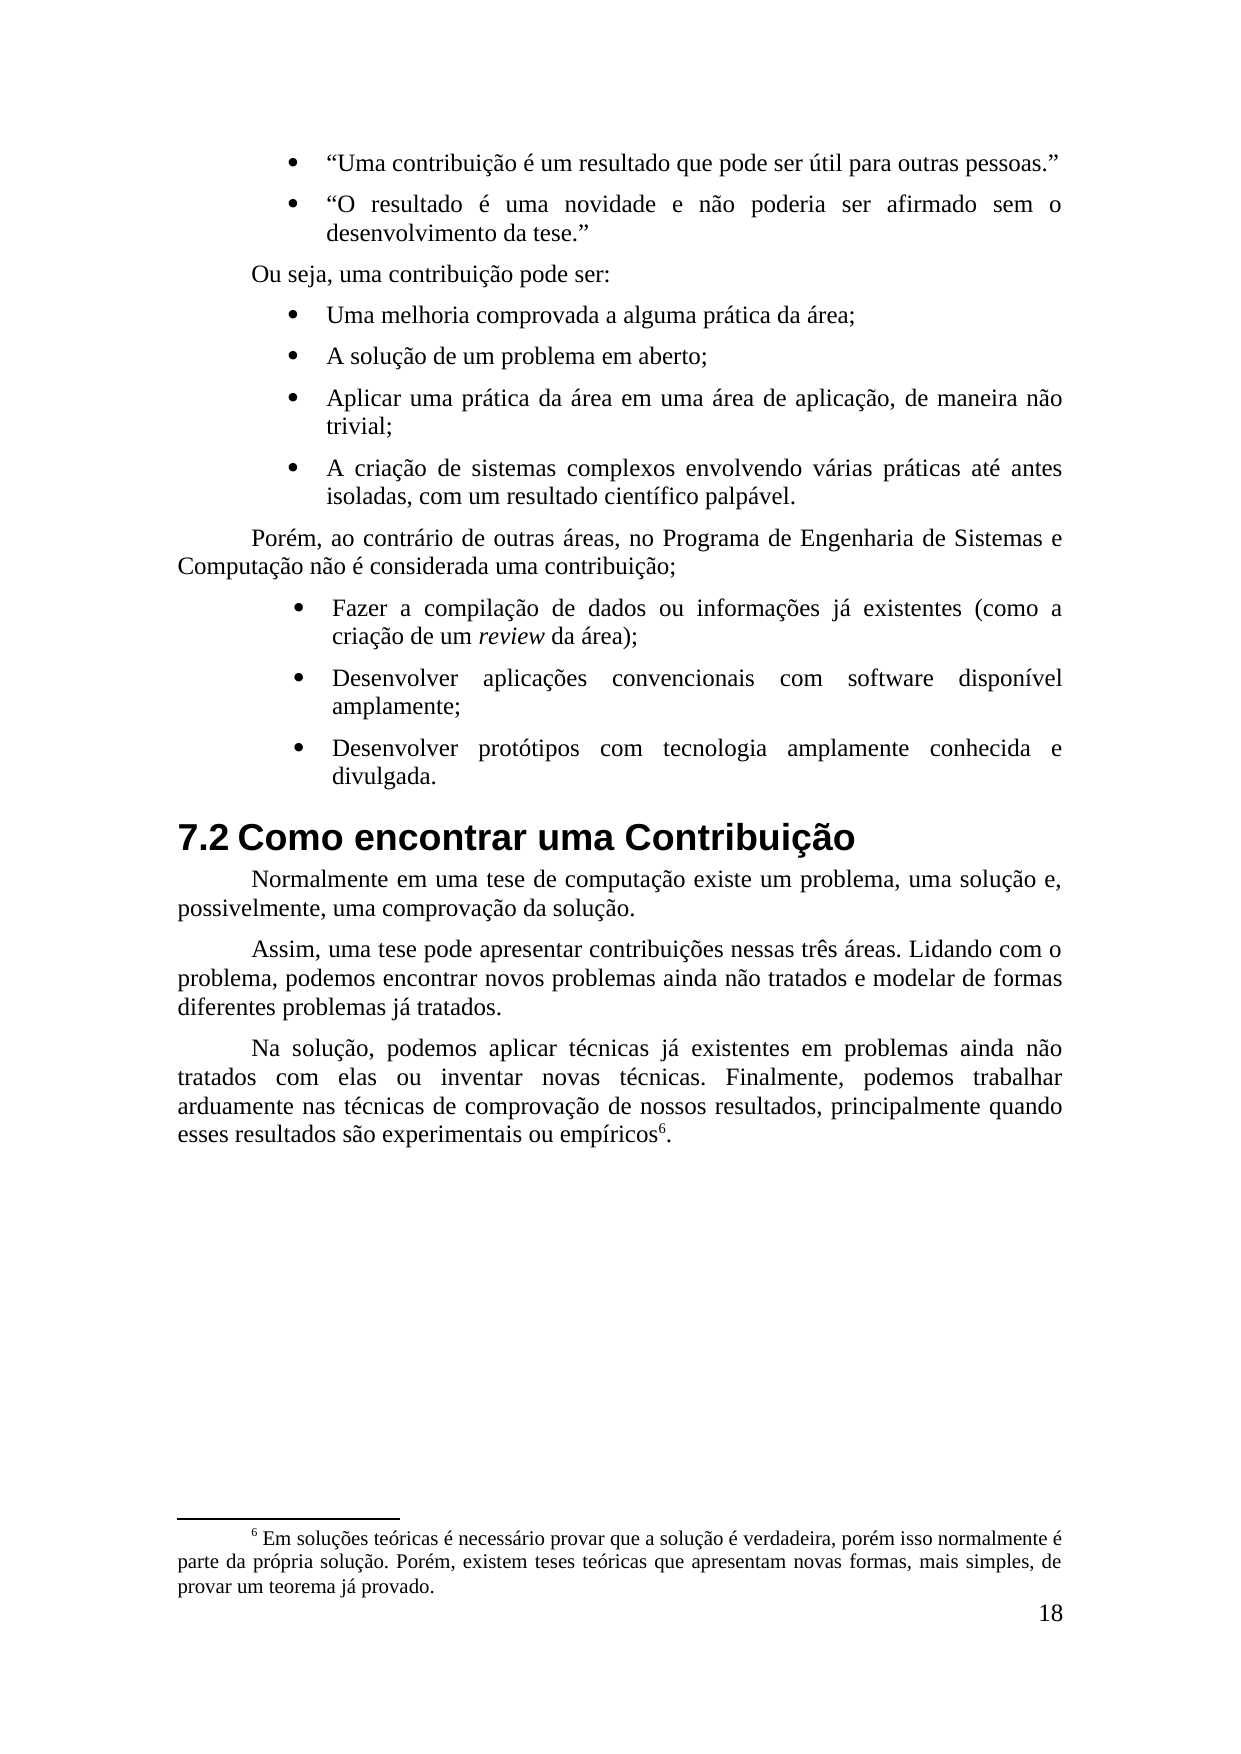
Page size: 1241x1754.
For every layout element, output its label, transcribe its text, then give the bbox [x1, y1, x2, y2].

list “Uma contribuição é um resultado que pode ser útil para outras pessoas.” [288, 148, 1063, 176]
text Assim, uma tese pode apresentar contribuições nessas três áreas. Lidando com o problema, podemos encontrar novos problemas ainda não tratados e modelar de formas diferentes problemas já tratados. [177, 934, 1063, 1021]
list Aplicar uma prática da área em uma área de aplicação, de maneira não trivial; [288, 383, 1063, 440]
text Porém, ao contrário de outras áreas, no Programa de Engenharia de Sistemas e Computação não é considerada uma contribuição; [177, 523, 1063, 580]
list Desenvolver protótipos com tecnologia amplamente conhecida e divulgada. [294, 733, 1063, 790]
list “O resultado é uma novidade e não poderia ser afirmado sem o desenvolvimento da tese.” [288, 189, 1063, 246]
text Ou seja, uma contribuição pode ser: [177, 259, 1063, 288]
list Fazer a compilação de dados ou informações já existentes (como a criação de um review da área); [294, 593, 1063, 650]
list A solução de um problema em aberto; [288, 341, 1063, 370]
list Uma melhoria comprovada a alguma prática da área; [288, 300, 1063, 329]
text Na solução, podemos aplicar técnicas já existentes em problemas ainda não tratados com elas ou inventar novas técnicas. Finalmente, podemos trabalhar arduamente nas técnicas de comprovação de nossos resultados, principalmente quando esses resultados são experimentais ou empíricos. [177, 1033, 1063, 1148]
list A criação de sistemas complexos envolvendo várias práticas até antes isoladas, com um resultado científico palpável. [288, 453, 1063, 510]
list Desenvolver aplicações convencionais com software disponível amplamente; [294, 663, 1063, 720]
text Normalmente em uma tese de computação existe um problema, uma solução e, possivelmente, uma comprovação da solução. [177, 864, 1063, 922]
subtitle Como encontrar uma Contribuição [177, 815, 1063, 858]
